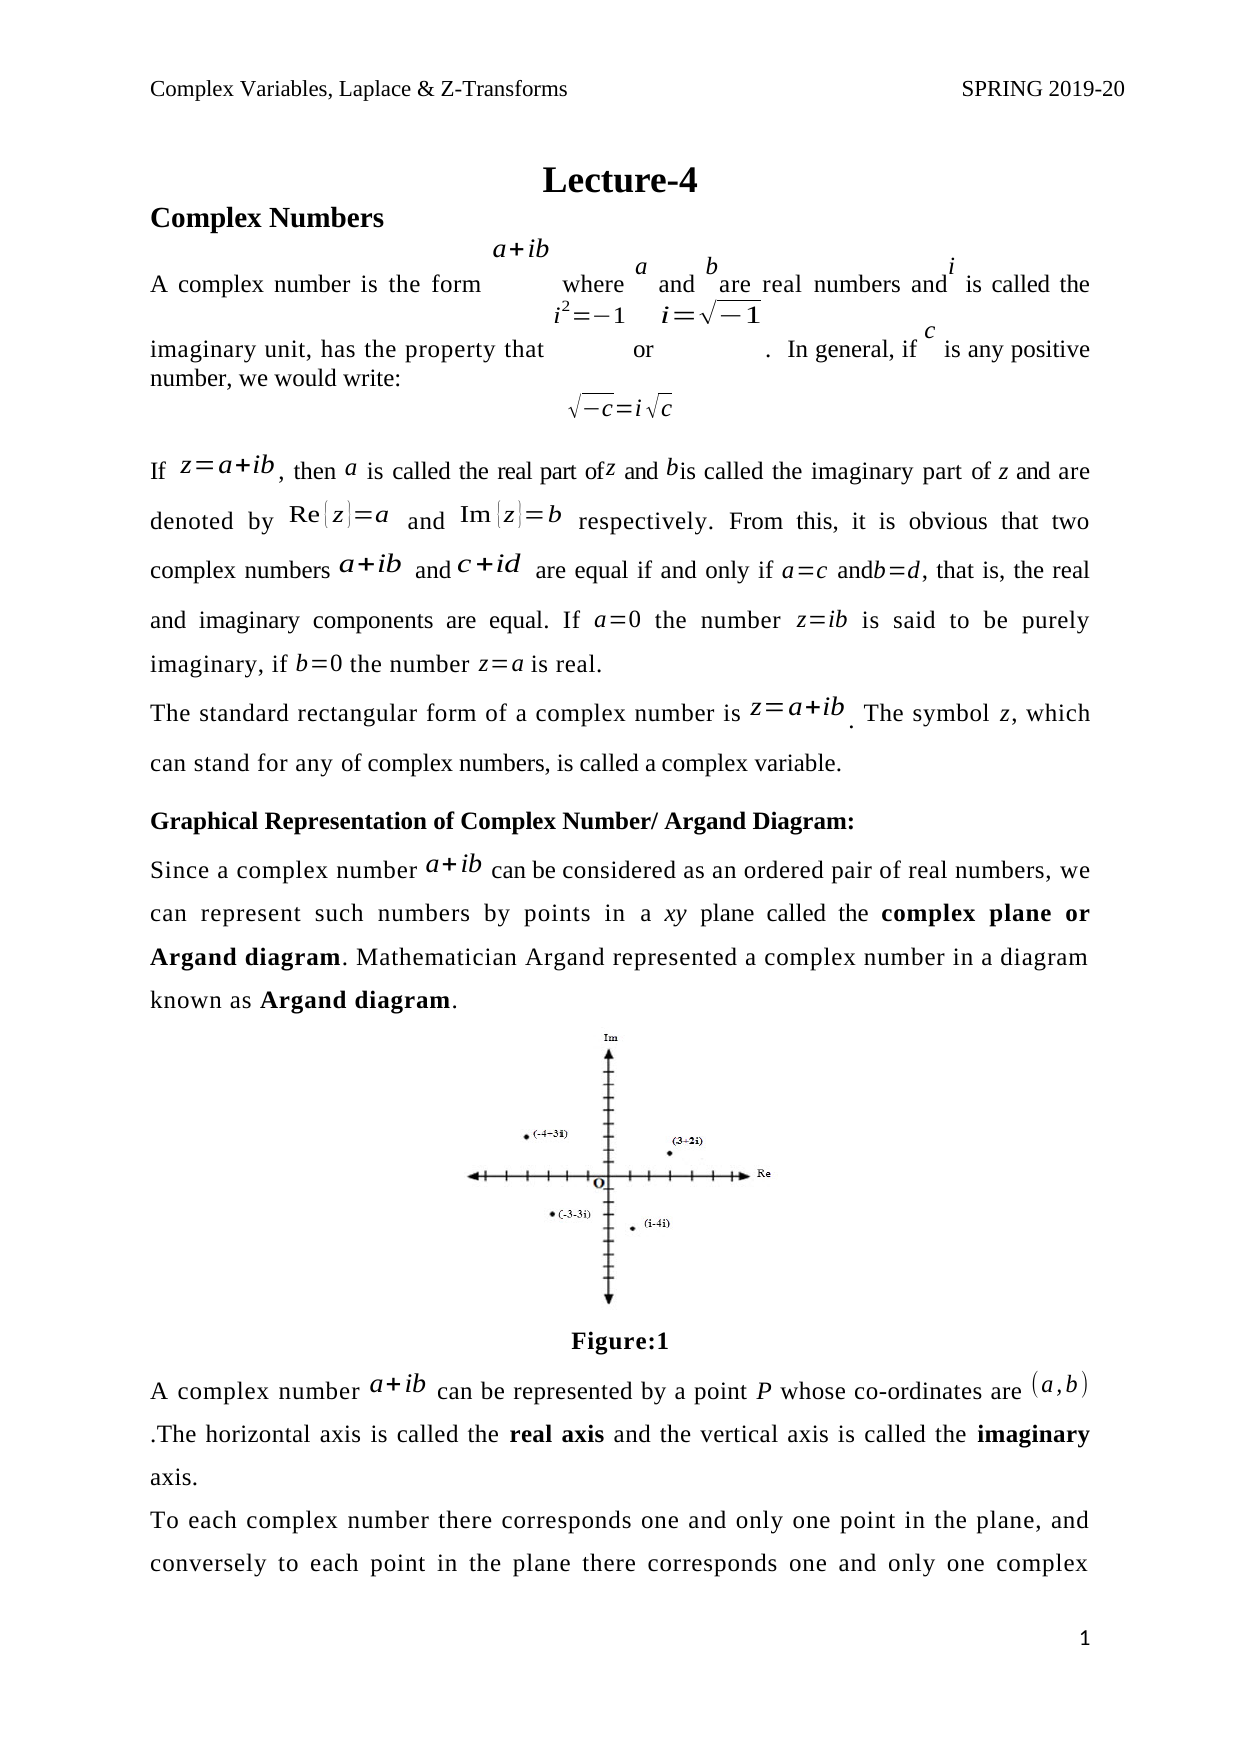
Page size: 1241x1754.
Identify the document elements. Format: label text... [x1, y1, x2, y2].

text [150, 1505, 1090, 1577]
text Since a complex number can be considered as an ordered pair of real numbers, we can represent such numbers by points in a plane called the complex plane or Argand diagram. Mathematician Argand represented a complex number in a diagram known as Argand diagram. [150, 849, 1090, 1013]
text A complex number is the form where and are real numbers and is called the imaginary unit, has the property that or . In general, if is any positive number, we would write: [150, 234, 1090, 391]
text Lecture-4 [150, 157, 1090, 201]
text The standard rectangular form of a complex number is. The symbol , which can stand for any of complex numbers, is called a complex variable. [150, 692, 1090, 777]
text If , then is called the real part of and is called the imaginary part of z and are denoted by and respectively. From this, it is obvious that two complex numbers and are equal if and only if and, that is, the real and imaginary components are equal. If the number is said to be purely imaginary, if the number is real. [150, 450, 1090, 677]
text A complex number can be represented by a point P whose co-ordinates are .The horizontal axis is called the real axis and the vertical axis is called the imaginary axis. [150, 1369, 1090, 1491]
text Complex Numbers [150, 201, 1090, 234]
text Graphical Representation of Complex Number/ Argand Diagram: [150, 806, 1090, 835]
picture [448, 1027, 792, 1313]
text Figure:1 [150, 1326, 1090, 1355]
